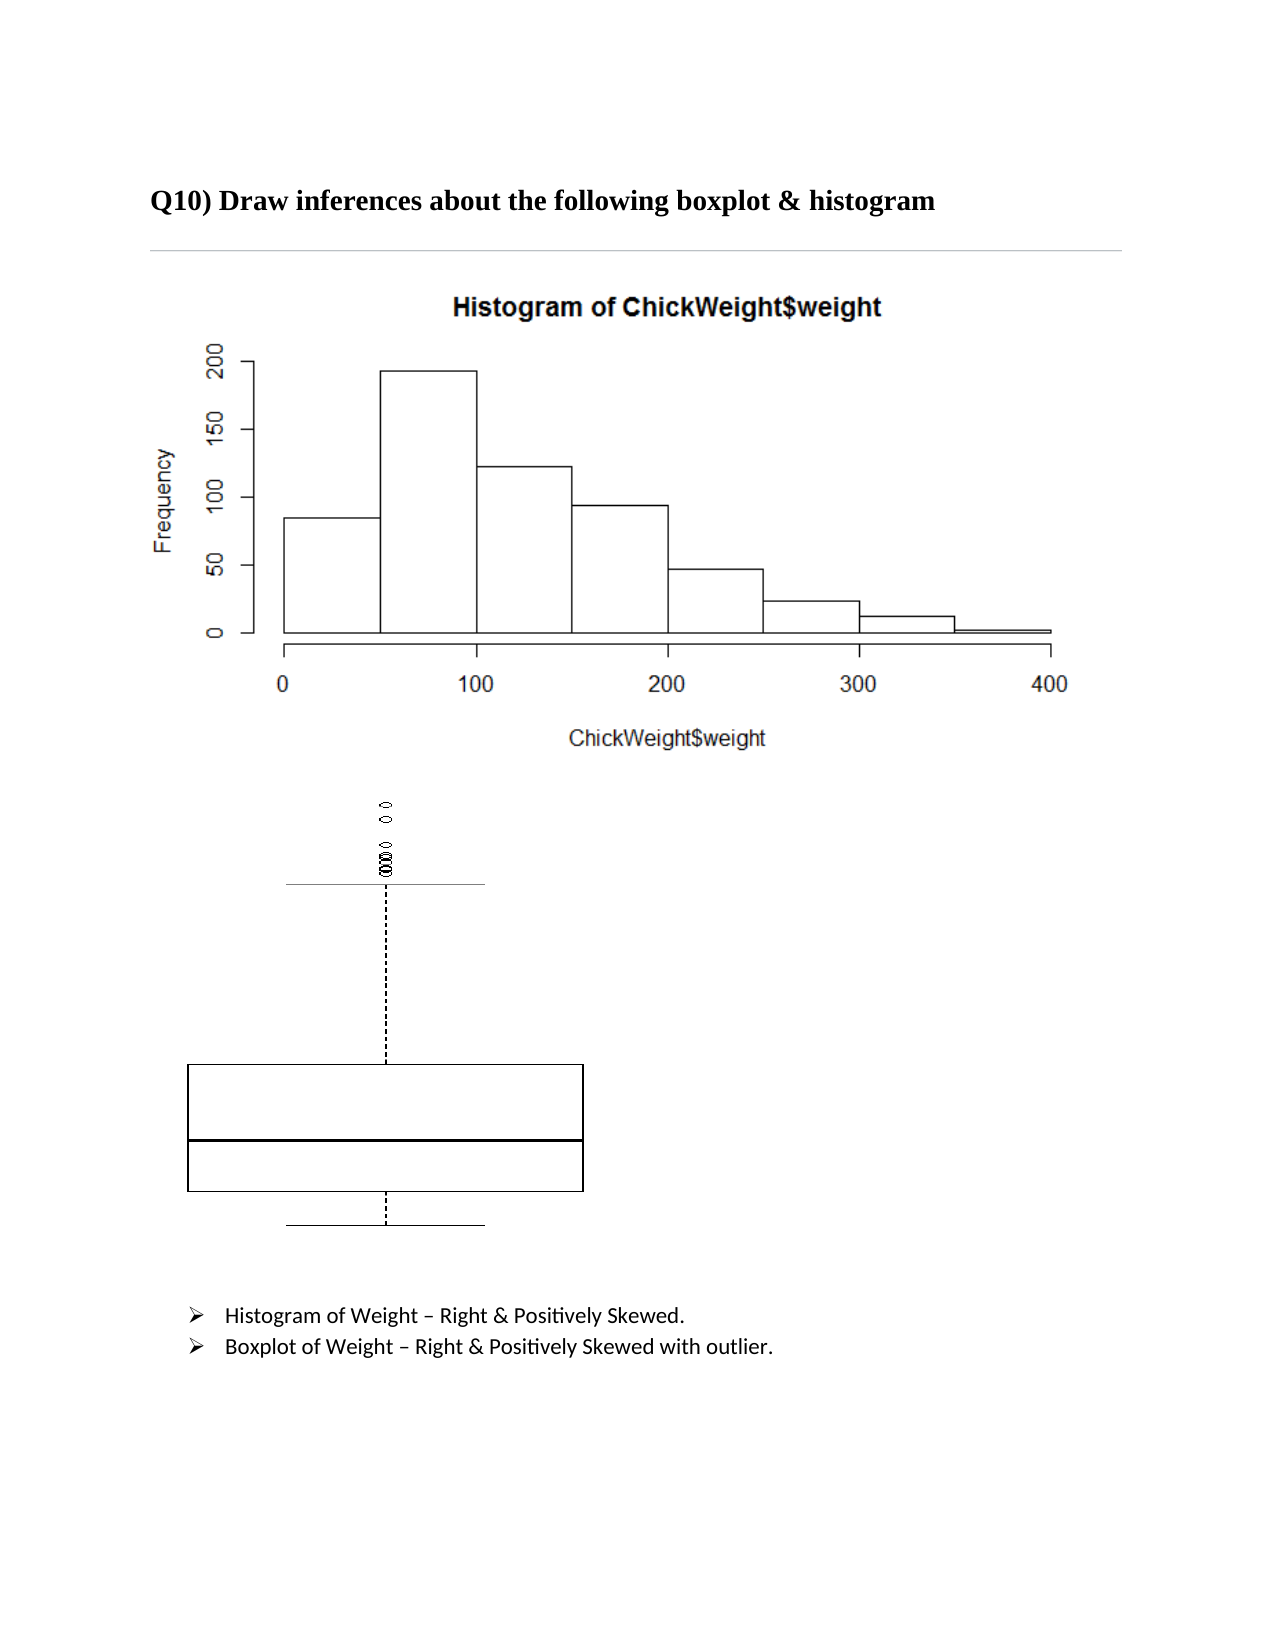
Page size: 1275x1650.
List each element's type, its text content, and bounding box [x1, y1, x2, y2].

list Boxplot of Weight – Right & Positively Skewed with outlier. [187, 1332, 1125, 1360]
list Histogram of Weight – Right & Positively Skewed. [187, 1302, 1125, 1330]
picture [150, 250, 1122, 760]
text Q10) Draw inferences about the following boxplot & histogram [150, 183, 1125, 217]
picture [150, 787, 632, 1273]
